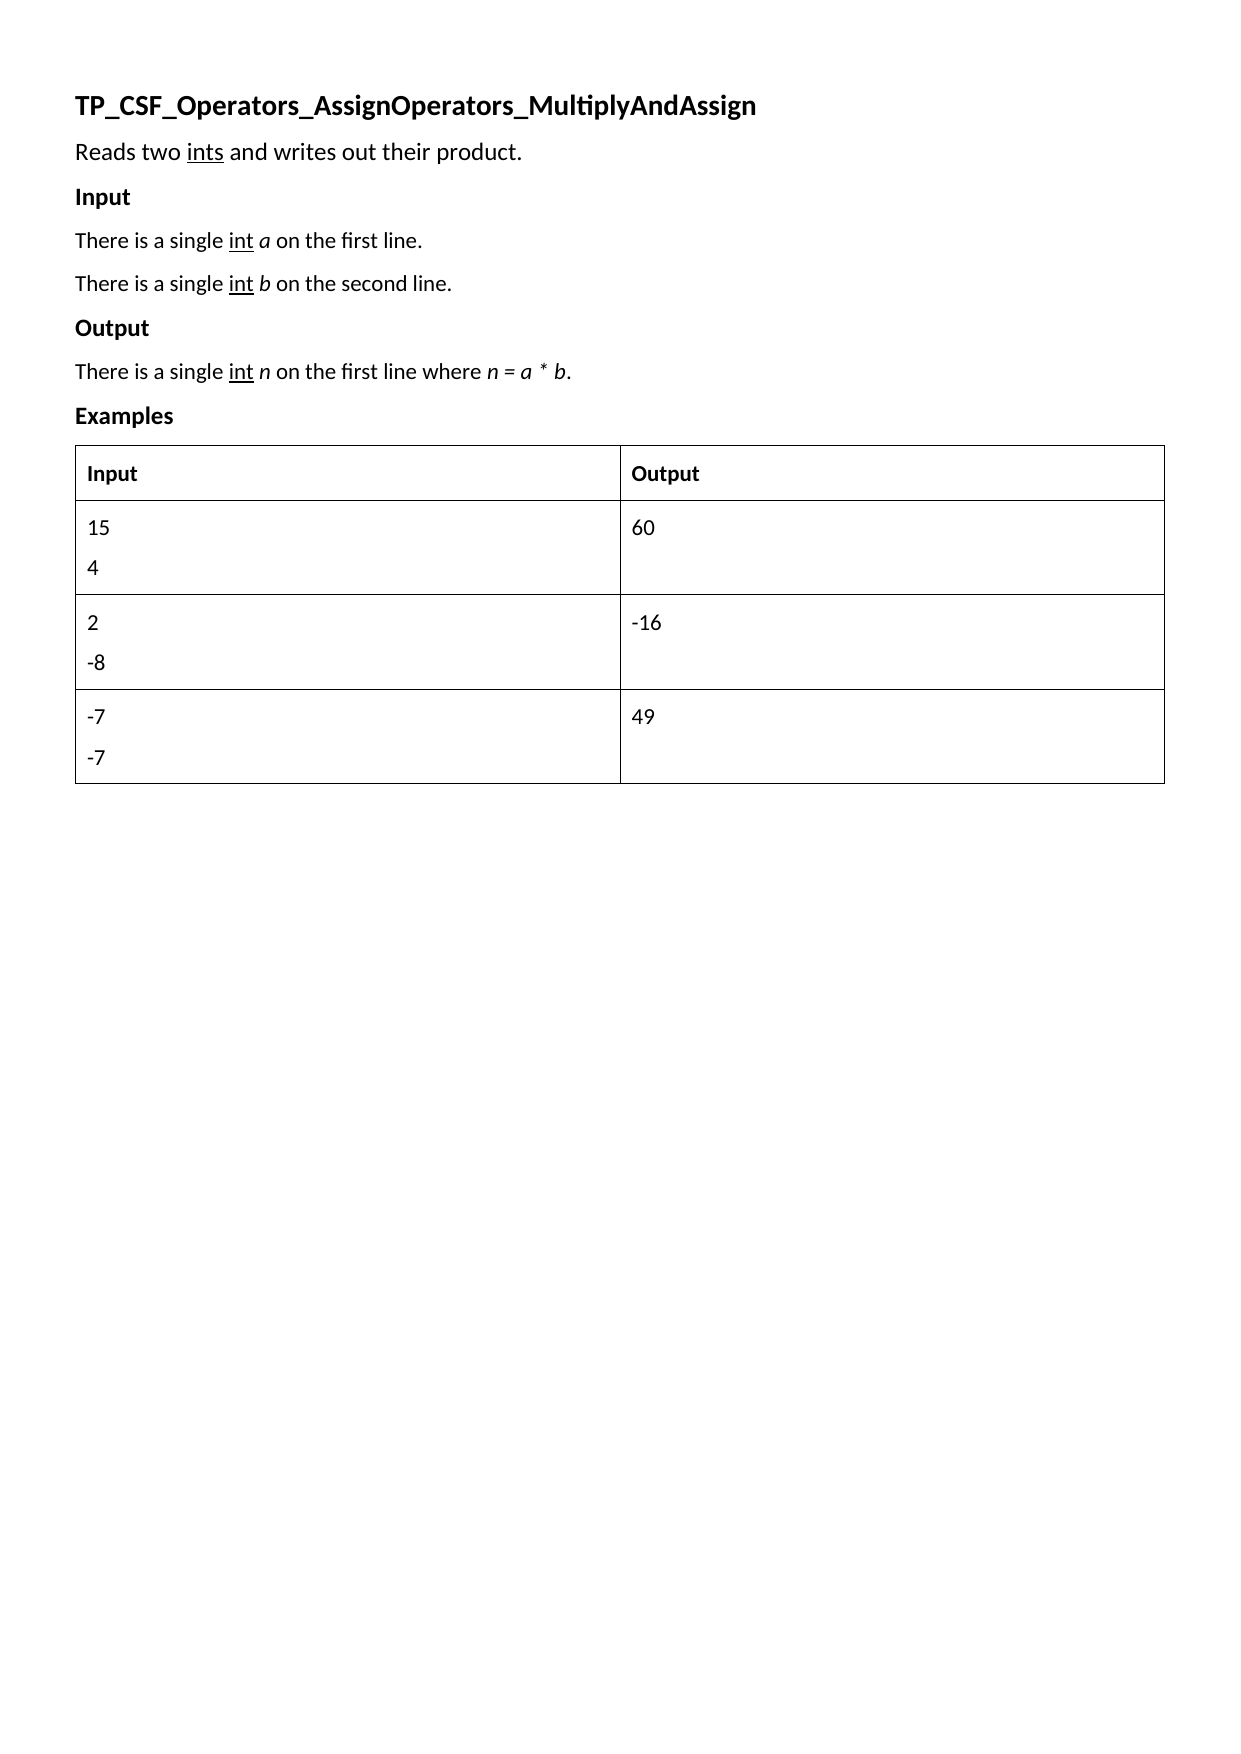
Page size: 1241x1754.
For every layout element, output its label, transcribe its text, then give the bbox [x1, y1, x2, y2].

table_cell -7 -7 [76, 690, 620, 783]
text Reads two ints and writes out their product. [75, 136, 1165, 166]
text Input [75, 181, 1165, 212]
table_header Input [76, 446, 620, 499]
text Output [75, 312, 1165, 342]
text Examples [75, 400, 1165, 431]
text There is a single int n on the first line where n = a * b. [75, 357, 1165, 385]
table_cell 2 -8 [76, 595, 620, 689]
text There is a single int b on the second line. [75, 269, 1165, 297]
text There is a single int a on the first line. [75, 226, 1165, 254]
table_header Output [621, 446, 1164, 499]
table_cell 49 [621, 690, 1164, 783]
table_cell -16 [621, 595, 1164, 689]
table_cell 15 4 [76, 501, 620, 594]
text TP_CSF_Operators_AssignOperators_MultiplyAndAssign [75, 87, 1165, 123]
table_cell 60 [621, 501, 1164, 594]
